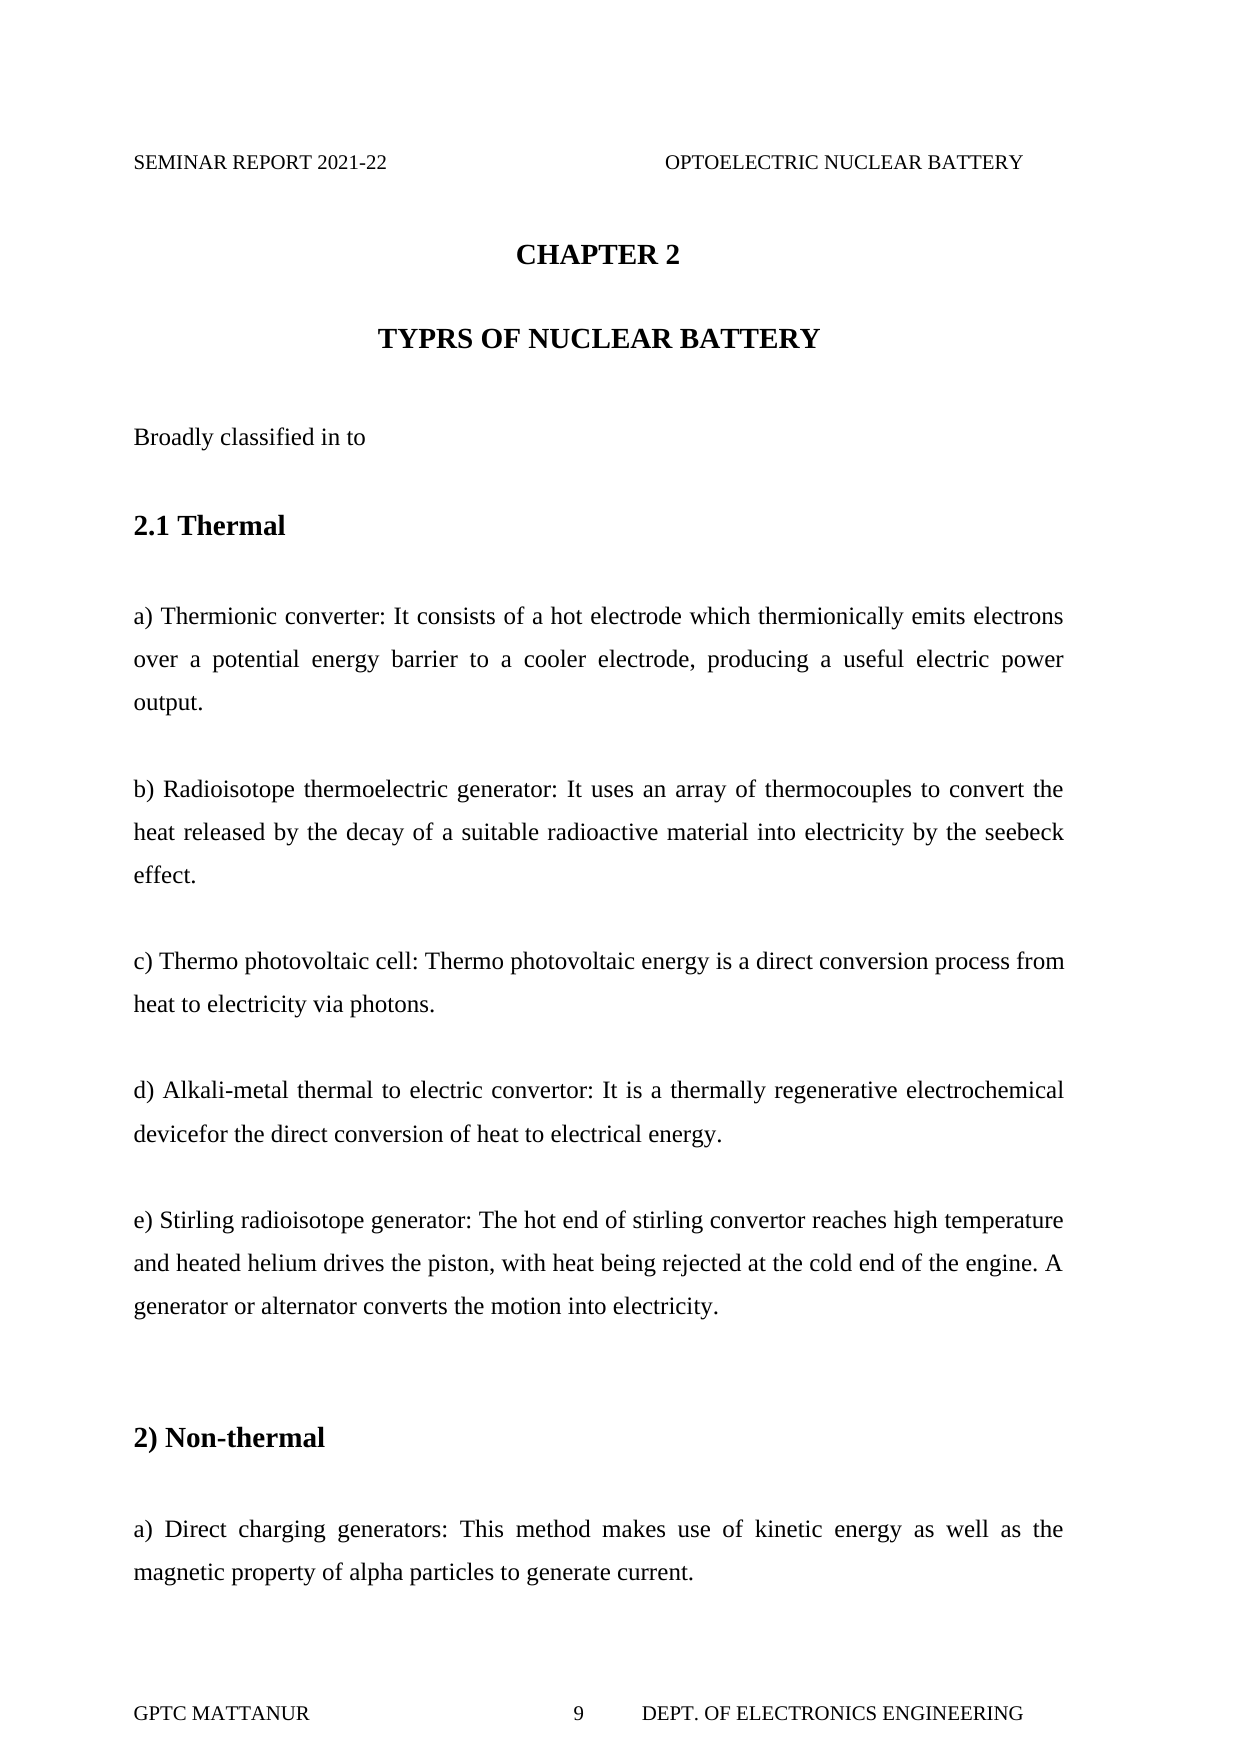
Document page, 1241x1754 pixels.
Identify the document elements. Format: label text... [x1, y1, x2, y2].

text Broadly classified in to [133, 422, 1065, 450]
text a) Direct charging generators: This method makes use of kinetic energy as well as the magnetic property of alpha particles to generate current. [133, 1514, 1065, 1586]
text 2) Non-thermal [133, 1421, 1065, 1454]
text e) Stirling radioisotope generator: The hot end of stirling convertor reaches high temperature and heated helium drives the piston, with heat being rejected at the cold end of the engine. A generator or alternator converts the motion into electricity. [133, 1205, 1065, 1320]
text a) Thermionic converter: It consists of a hot electrode which thermionically emits electrons over a potential energy barrier to a cooler electrode, producing a useful electric power output. [133, 601, 1065, 716]
text b) Radioisotope thermoelectric generator: It uses an array of thermocouples to convert the heat released by the decay of a suitable radioactive material into electricity by the seebeck effect. [133, 774, 1065, 889]
text CHAPTER 2 [433, 237, 1065, 271]
text TYPRS OF NUCLEAR BATTERY [133, 321, 1065, 354]
text 2.1 Thermal [133, 508, 1065, 541]
text d) Alkali-metal thermal to electric convertor: It is a thermally regenerative electrochemical devicefor the direct conversion of heat to electrical energy. [133, 1076, 1065, 1147]
text c) Thermo photovoltaic cell: Thermo photovoltaic energy is a direct conversion process from heat to electricity via photons. [133, 946, 1065, 1018]
